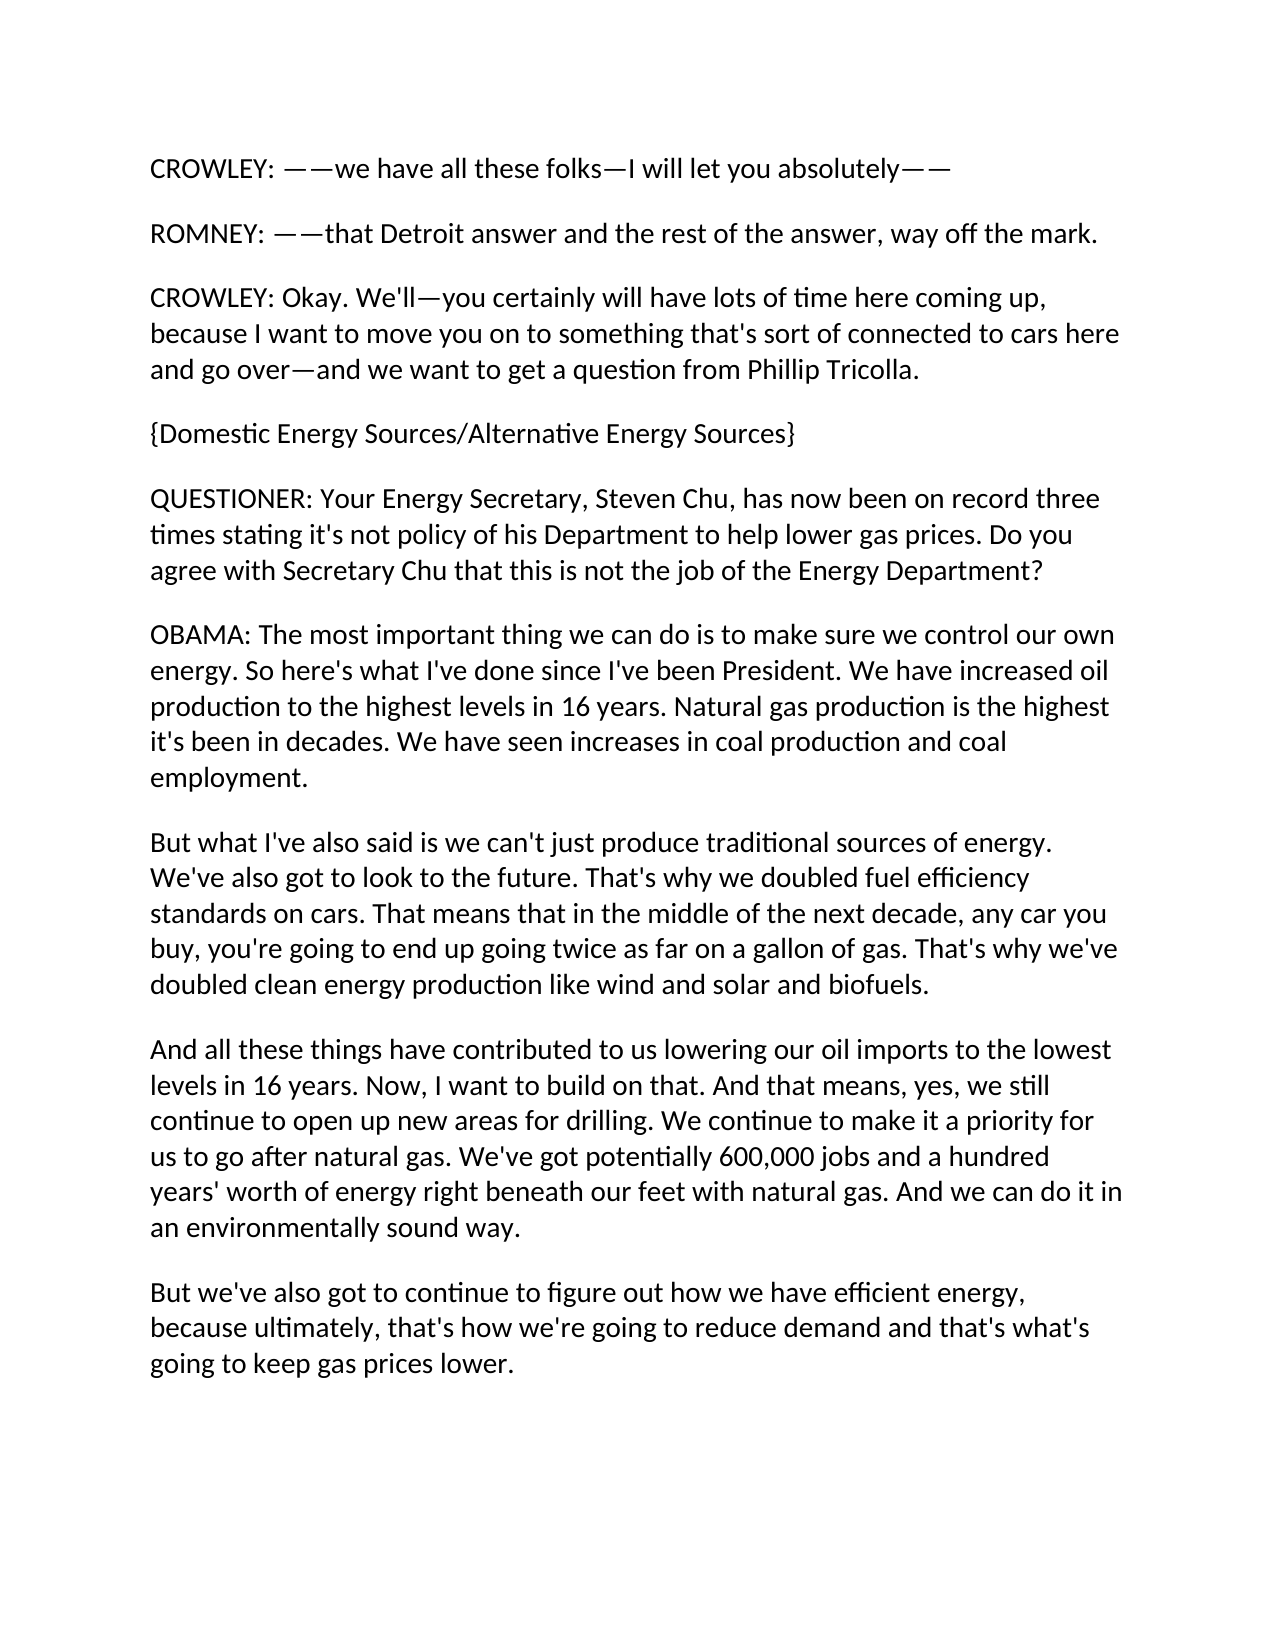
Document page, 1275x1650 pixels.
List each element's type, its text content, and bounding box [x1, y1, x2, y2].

text CROWLEY: Okay. We'll—you certainly will have lots of time here coming up, because I want to move you on to something that's sort of connected to cars here and go over—and we want to get a question from Phillip Tricolla. [150, 279, 1125, 386]
text But we've also got to continue to figure out how we have efficient energy, because ultimately, that's how we're going to reduce demand and that's what's going to keep gas prices lower. [150, 1274, 1125, 1381]
text And all these things have contributed to us lowering our oil imports to the lowest levels in 16 years. Now, I want to build on that. And that means, yes, we still continue to open up new areas for drilling. We continue to make it a priority for us to go after natural gas. We've got potentially 600,000 jobs and a hundred years' worth of energy right beneath our feet with natural gas. And we can do it in an environmentally sound way. [150, 1031, 1125, 1245]
text {Domestic Energy Sources/Alternative Energy Sources} [150, 416, 1125, 451]
text OBAMA: The most important thing we can do is to make sure we control our own energy. So here's what I've done since I've been President. We have increased oil production to the highest levels in 16 years. Natural gas production is the highest it's been in decades. We have seen increases in coal production and coal employment. [150, 616, 1125, 794]
text ROMNEY: ——that Detroit answer and the rest of the answer, way off the mark. [150, 215, 1125, 250]
text But what I've also said is we can't just produce traditional sources of energy. We've also got to look to the future. That's why we doubled fuel efficiency standards on cars. That means that in the middle of the next decade, any car you buy, you're going to end up going twice as far on a gallon of gas. That's why we've doubled clean energy production like wind and solar and biofuels. [150, 824, 1125, 1002]
text CROWLEY: ——we have all these folks—I will let you absolutely—— [150, 150, 1125, 186]
text QUESTIONER: Your Energy Secretary, Steven Chu, has now been on record three times stating it's not policy of his Department to help lower gas prices. Do you agree with Secretary Chu that this is not the job of the Energy Department? [150, 480, 1125, 587]
